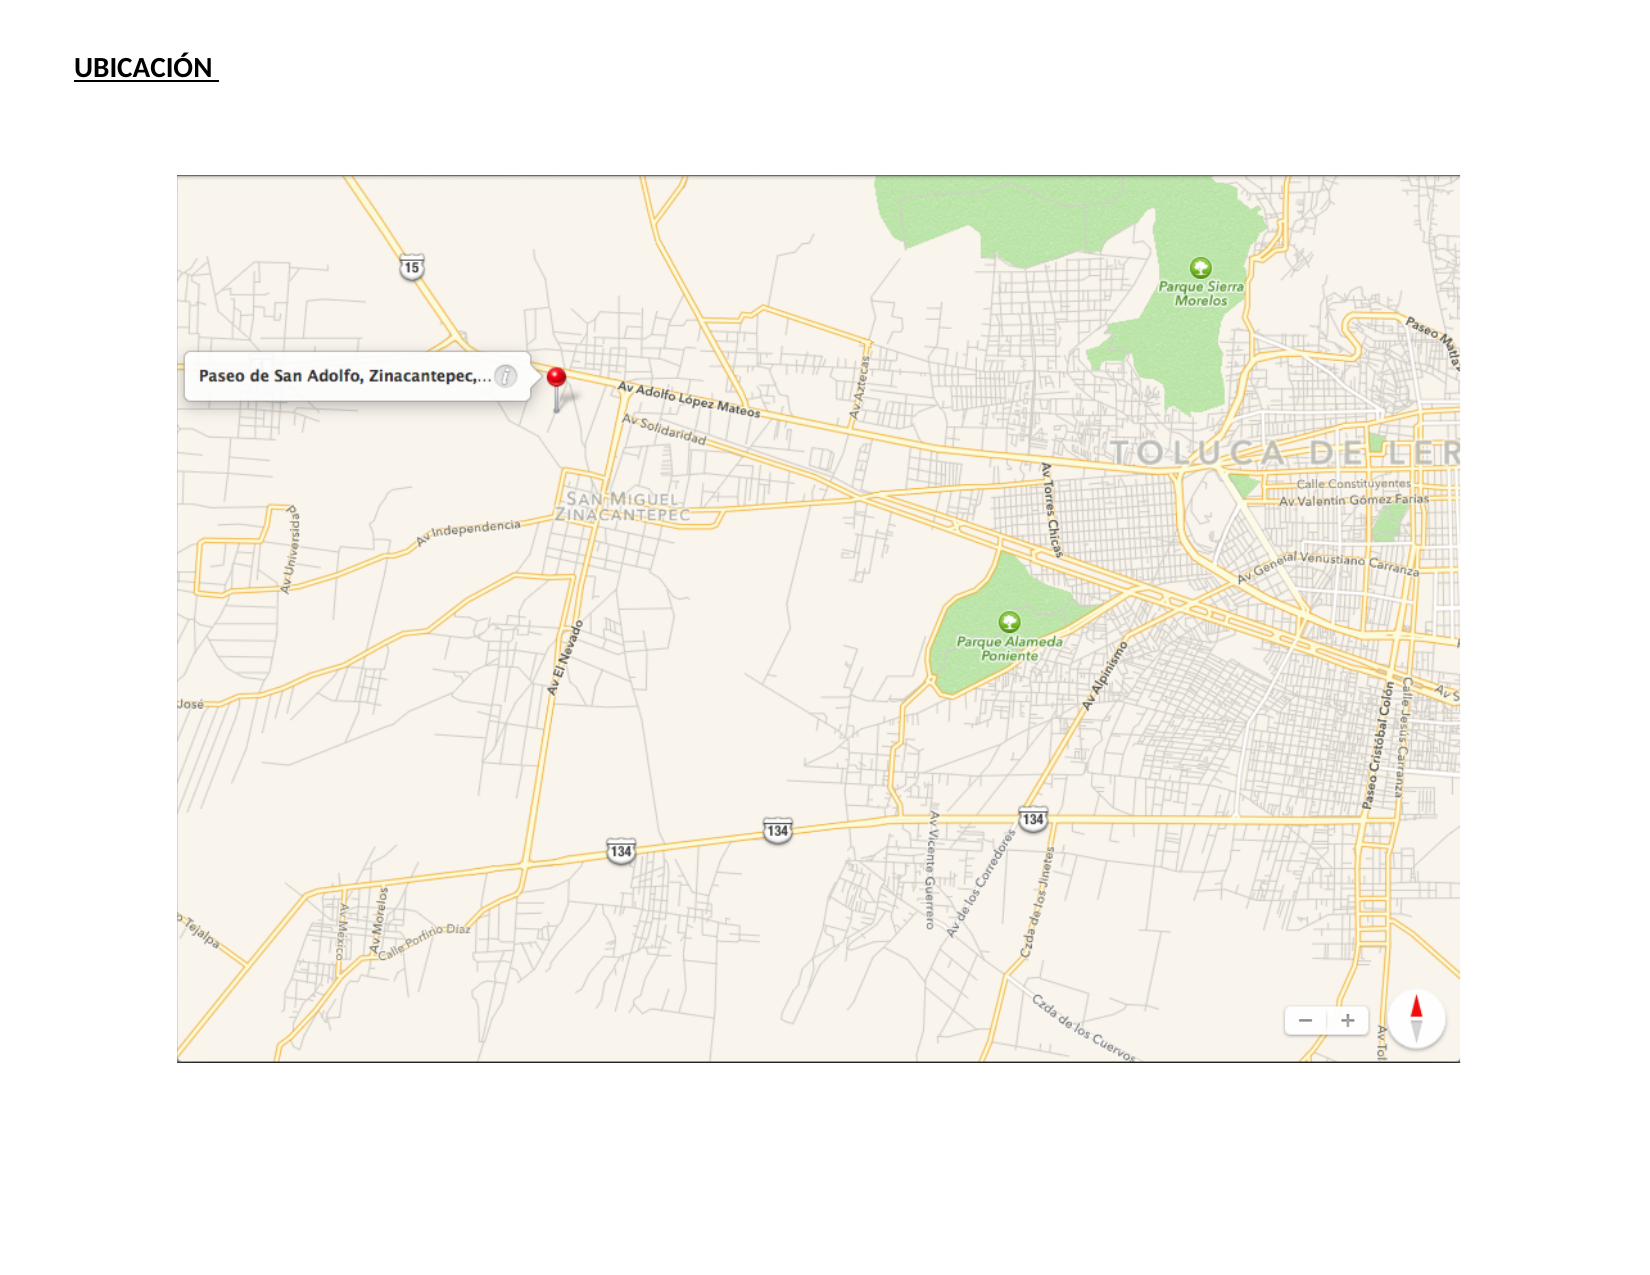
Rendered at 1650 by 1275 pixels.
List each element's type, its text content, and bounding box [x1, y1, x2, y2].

text UBICACIÓN [74, 49, 1547, 85]
picture [177, 175, 1461, 1063]
